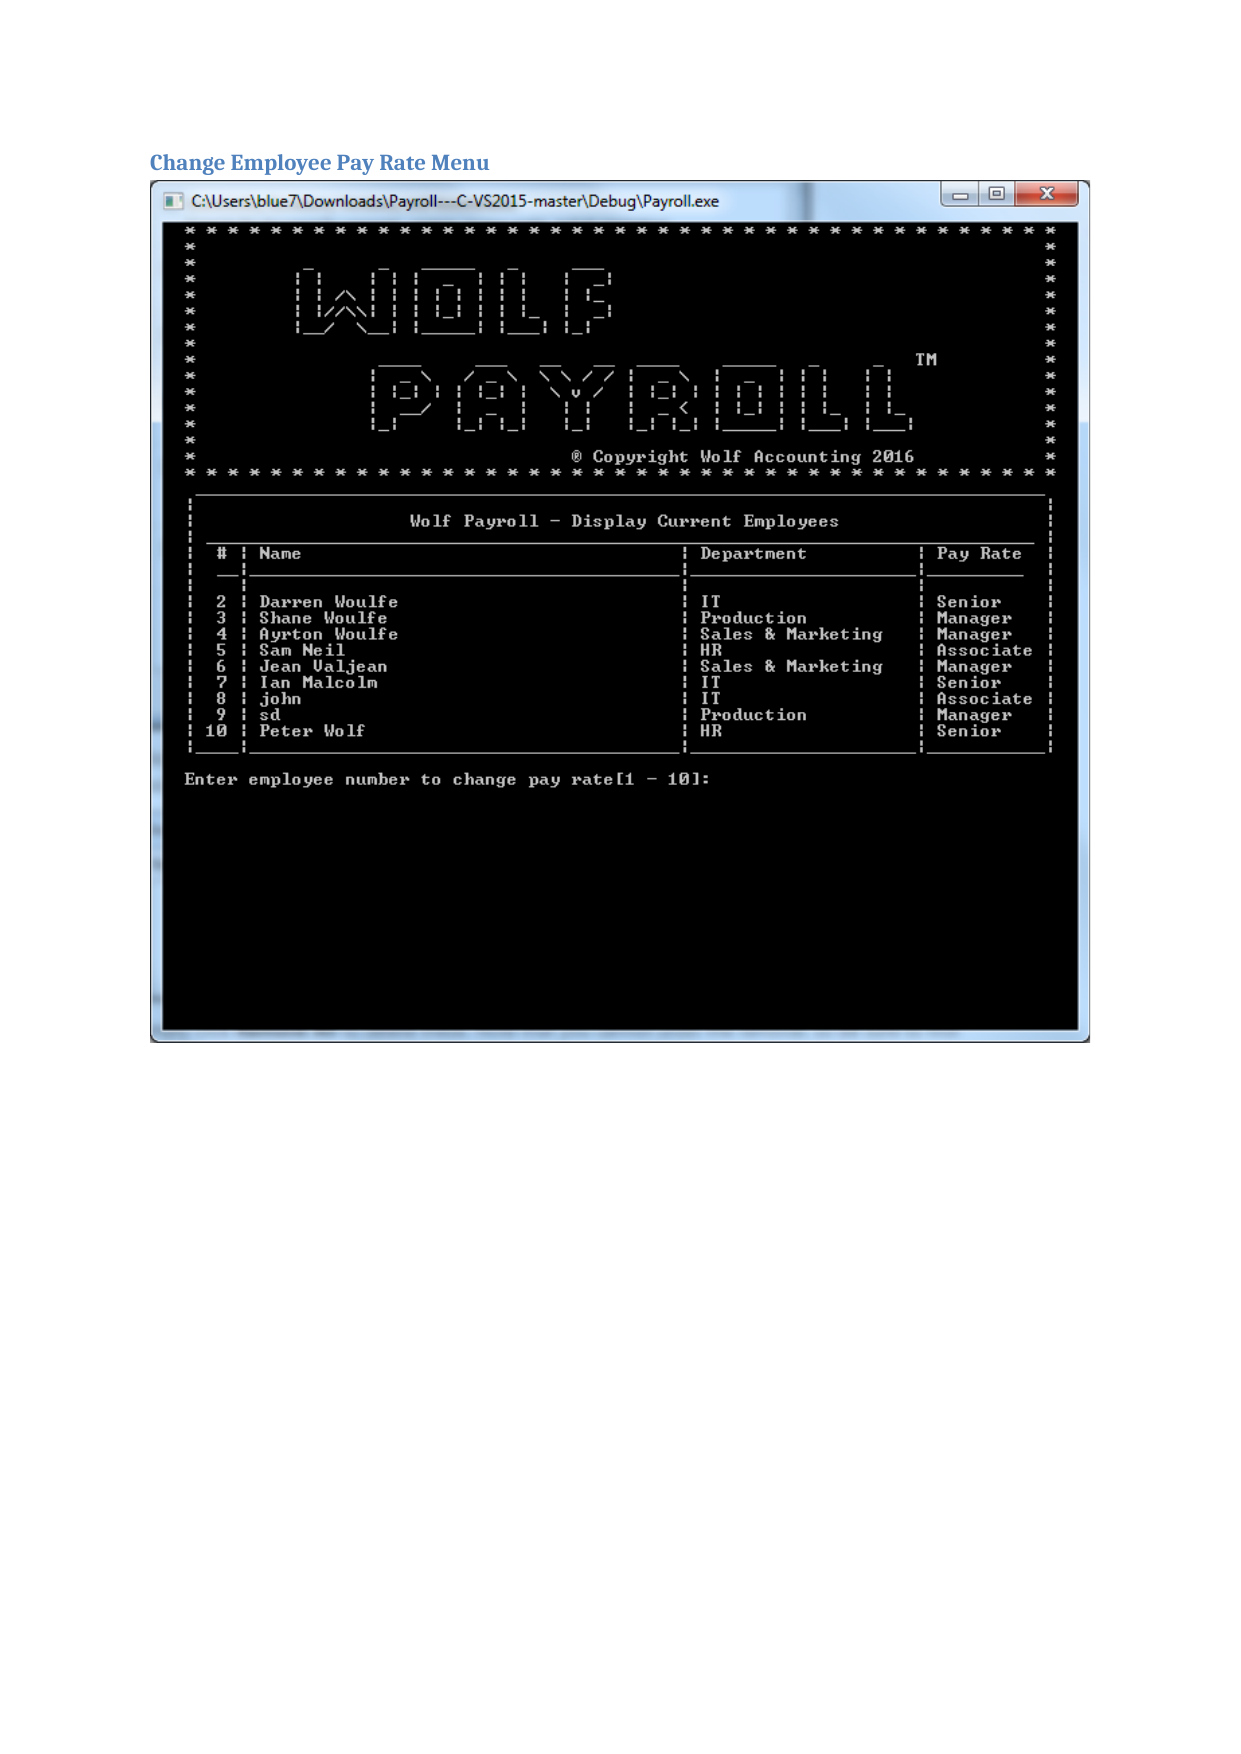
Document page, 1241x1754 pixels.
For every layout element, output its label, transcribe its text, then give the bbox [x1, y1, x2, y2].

picture [150, 180, 1091, 1043]
subtitle Change Employee Pay Rate Menu [150, 150, 1090, 176]
